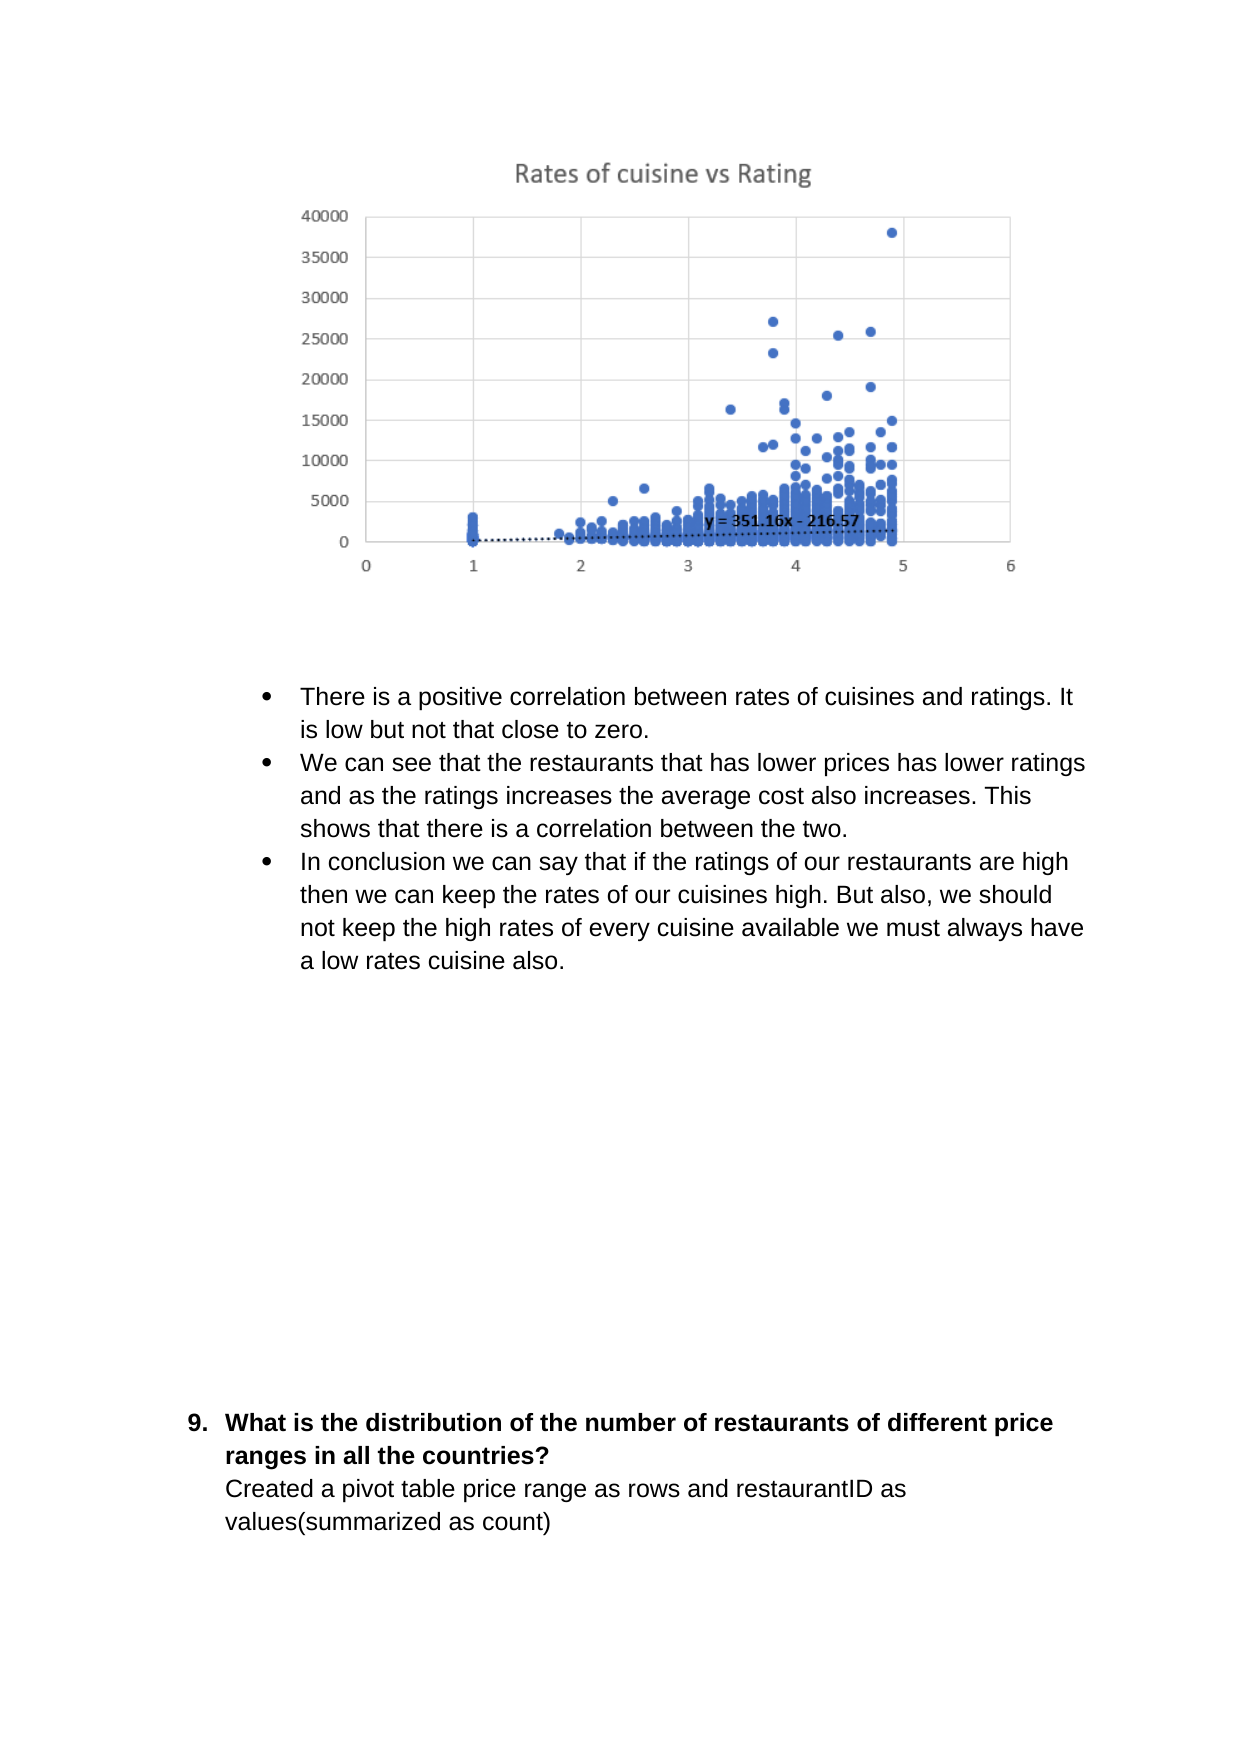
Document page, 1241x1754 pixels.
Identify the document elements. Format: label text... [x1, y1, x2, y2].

text Created a pivot table price range as rows and restaurantID as values(summarized as count) [225, 1474, 1090, 1536]
list In conclusion we can say that if the ratings of our restaurants are high then we can keep the rates of our cuisines high. But also, we should not keep the high rates of every cuisine available we must always have a low rates cuisine also. [262, 847, 1090, 975]
picture [294, 150, 1026, 584]
list There is a positive correlation between rates of cuisines and ratings. It is low but not that close to zero. [262, 681, 1090, 743]
list We can see that the restaurants that has lower prices has lower ratings and as the ratings increases the average cost also increases. This shows that there is a correlation between the two. [262, 748, 1090, 842]
list What is the distribution of the number of restaurants of different price ranges in all the countries? [187, 1408, 1090, 1470]
